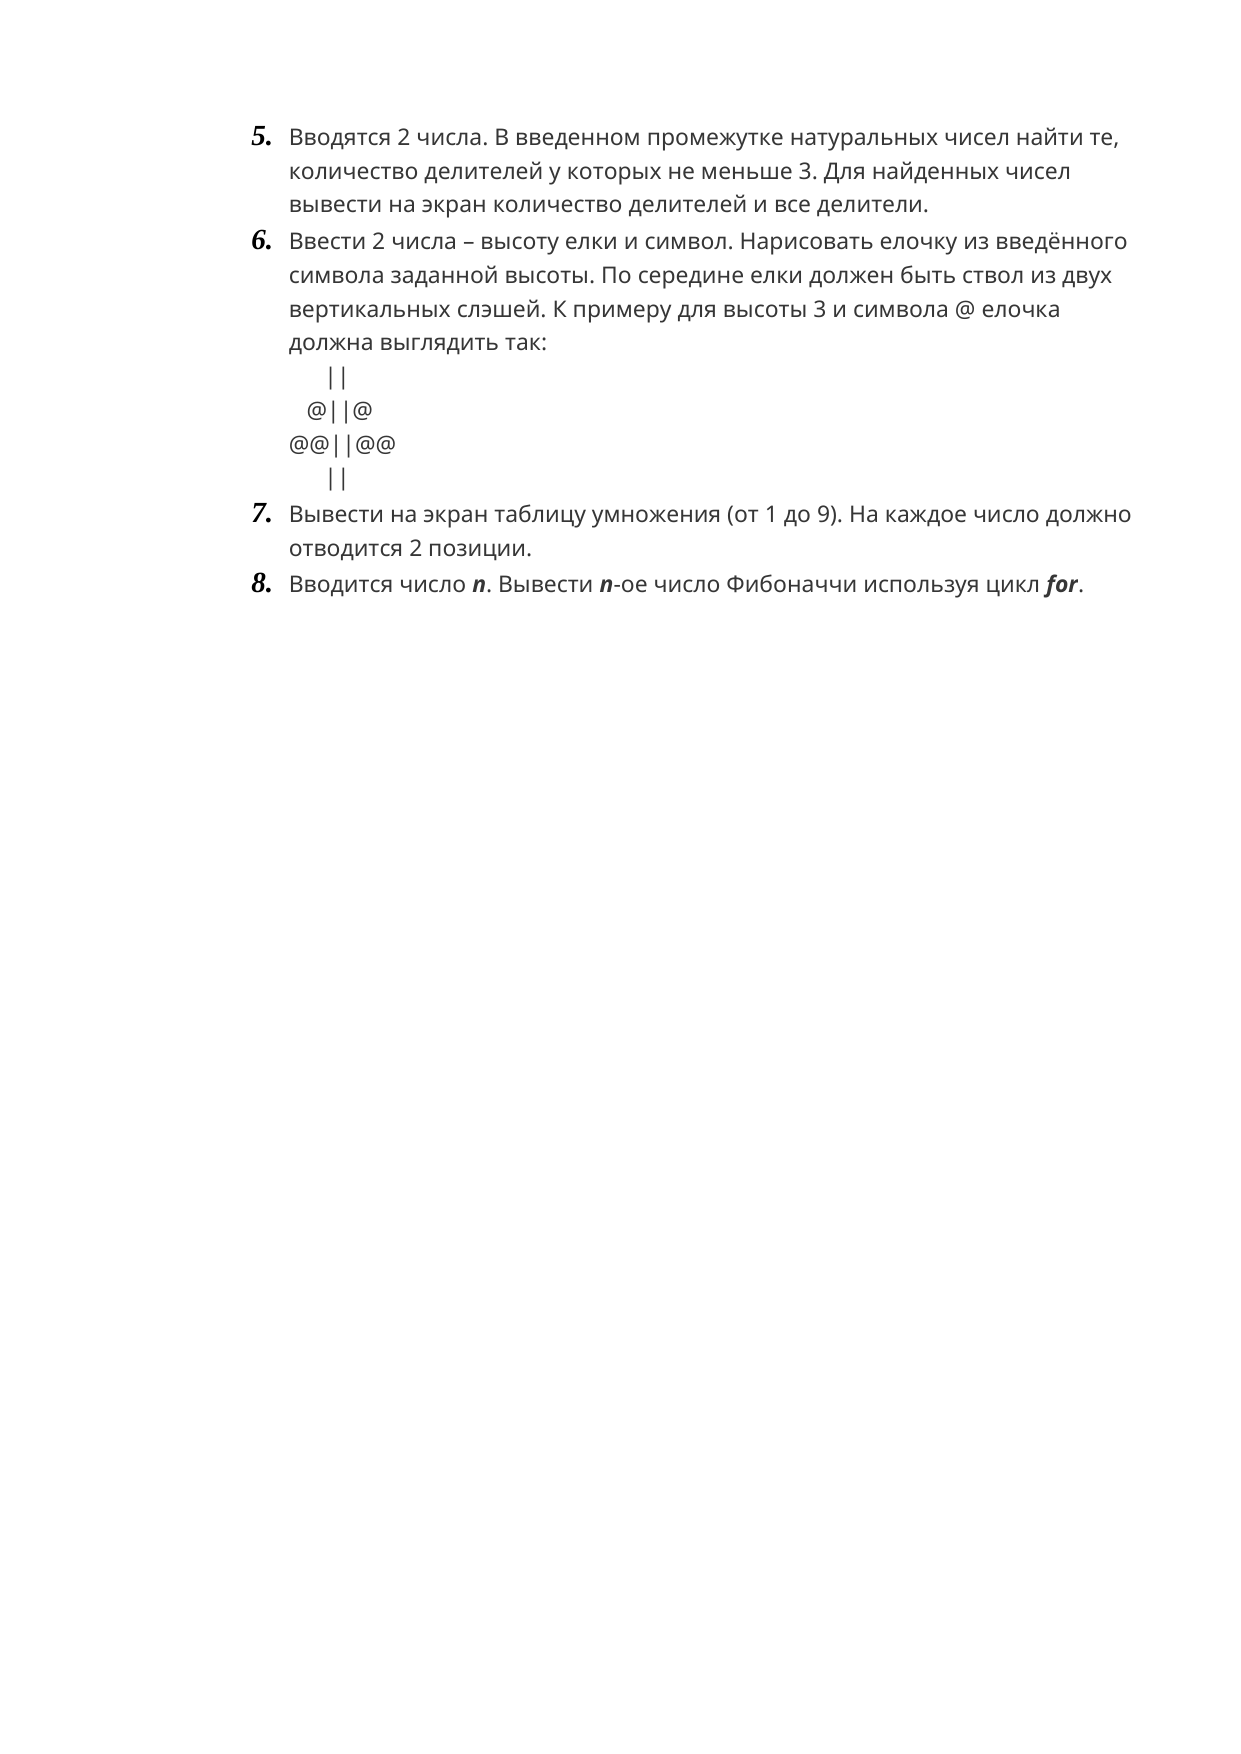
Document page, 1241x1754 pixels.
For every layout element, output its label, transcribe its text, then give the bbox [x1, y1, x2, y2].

list Вывести на экран таблицу умножения (от 1 до 9). На каждое число должно отводится 2 позиции. [251, 495, 1152, 563]
list Вводятся 2 числа. В введенном промежутке натуральных чисел найти те, количество делителей у которых не меньше 3. Для найденных чисел вывести на экран количество делителей и все делители. [251, 118, 1152, 220]
list Ввести 2 числа – высоту елки и символ. Нарисовать елочку из введённого символа заданной высоты. По середине елки должен быть ствол из двух вертикальных слэшей. К примеру для высоты 3 и символа @ елочка должна выглядить так: || @||@ @@||@@ || [251, 222, 1152, 492]
list Вводится число n. Вывести n-ое число Фибоначчи используя цикл for. [251, 565, 1152, 599]
